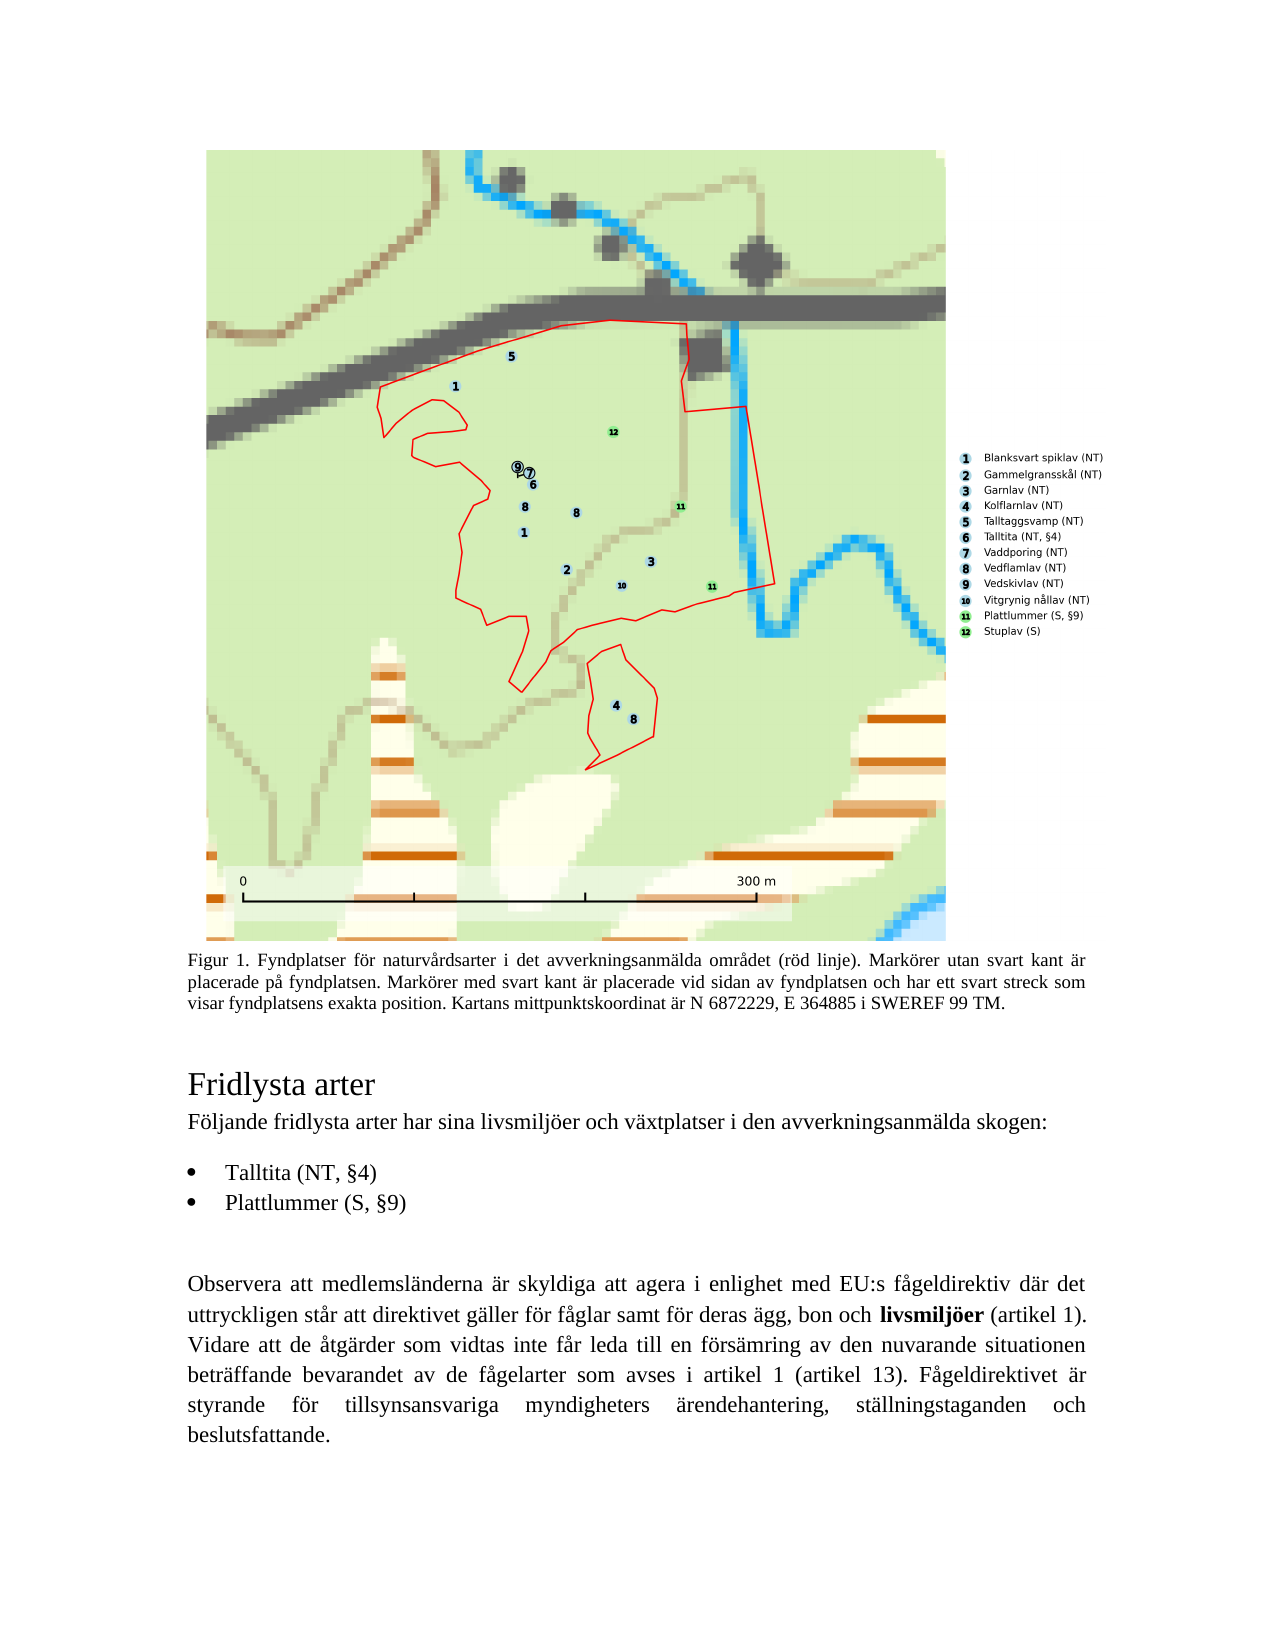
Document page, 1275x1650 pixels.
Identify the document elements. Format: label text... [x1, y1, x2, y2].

text Följande fridlysta arter har sina livsmiljöer och växtplatser i den avverkningsanmälda skogen: [187, 1108, 1087, 1134]
picture [206, 150, 1107, 941]
text Figur 1. Fyndplatser för naturvårdsarter i det avverkningsanmälda området (röd linje). Markörer utan svart kant är placerade på fyndplatsen. Markörer med svart kant är placerade vid sidan av fyndplatsen och har ett svart streck som visar fyndplatsens exakta position. Kartans mittpunktskoordinat är N 6872229, E 364885 i SWEREF 99 TM. [187, 949, 1087, 1014]
list Plattlummer (S, §9) [187, 1189, 1087, 1216]
subtitle Fridlysta arter [187, 1064, 1087, 1102]
list Talltita (NT, §4) [187, 1159, 1087, 1185]
text Observera att medlemsländerna är skyldiga att agera i enlighet med EU:s fågeldirektiv där det uttryckligen står att direktivet gäller för fåglar samt för deras ägg, bon och livsmiljöer (artikel 1). Vidare att de åtgärder som vidtas inte får leda till en försämring av den nuvarande situationen beträffande bevarandet av de fågelarter som avses i artikel 1 (artikel 13). Fågeldirektivet är styrande för tillsynsansvariga myndigheters ärendehantering, ställningstaganden och beslutsfattande. [187, 1240, 1087, 1448]
